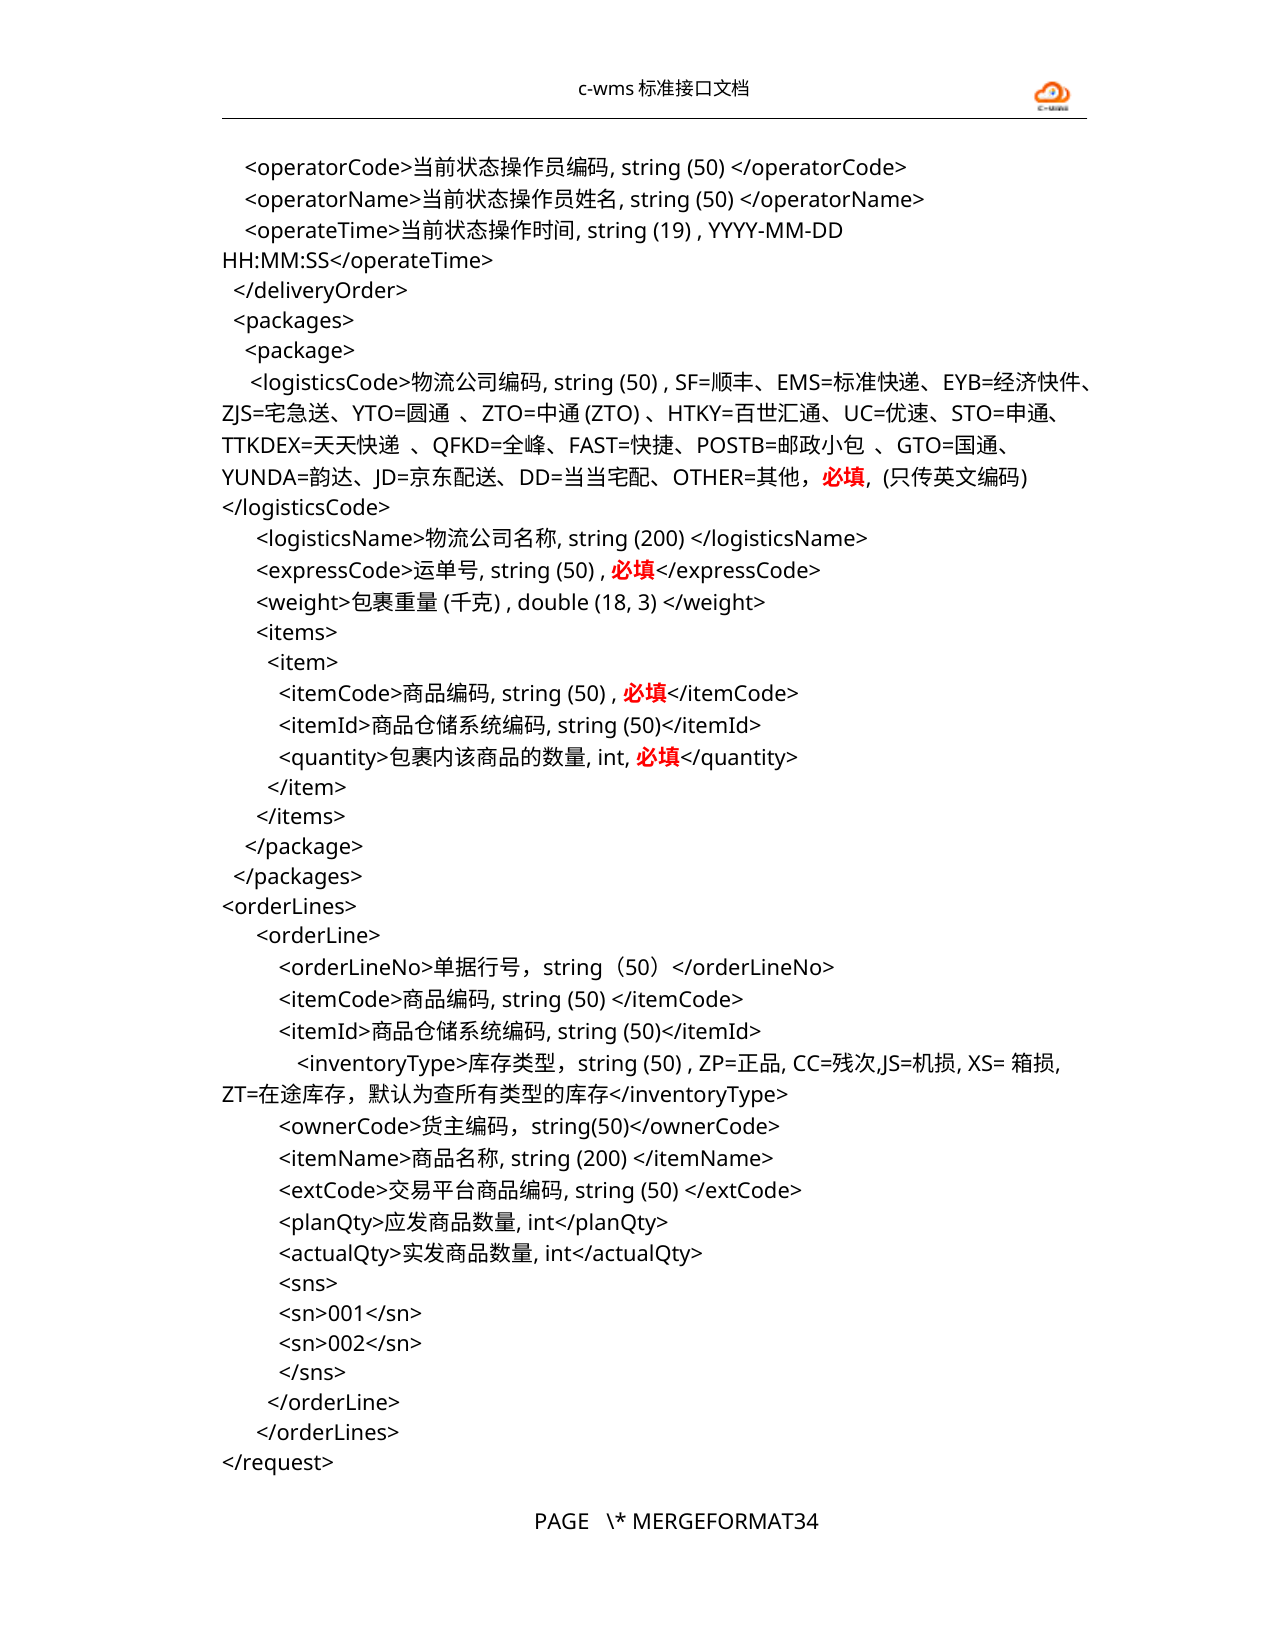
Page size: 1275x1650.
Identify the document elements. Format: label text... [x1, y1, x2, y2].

text <sns> [222, 1268, 1087, 1298]
text <logisticsName>物流公司名称, string (200) </logisticsName> [222, 521, 1087, 553]
picture [1030, 74, 1075, 118]
text <logisticsCode>物流公司编码, string (50) , SF=顺丰、EMS=标准快递、EYB=经济快件、ZJS=宅急送、YTO=圆通 、ZTO=中通 (ZTO) 、HTKY=百世汇通、UC=优速、STO=申通、TTKDEX=天天快递 、QFKD=全峰、FAST=快捷、POSTB=邮政小包 、GTO=国通、YUNDA=韵达、JD=京东配送、DD=当当宅配、OTHER=其他，必填, (只传英文编码) </logisticsCode> [222, 364, 1087, 521]
text <item> [222, 646, 1087, 676]
text </sns> [222, 1357, 1087, 1387]
text <items> [222, 617, 1087, 646]
text <weight>包裹重量 (千克) , double (18, 3) </weight> [222, 585, 1087, 617]
text <packages> [222, 305, 1087, 335]
text <inventoryType>库存类型，string (50) , ZP=正品, CC=残次,JS=机损, XS= 箱损, ZT=在途库存，默认为查所有类型的库存</inventoryType> [222, 1046, 1087, 1109]
text </packages> [222, 861, 1087, 891]
text </orderLines> [222, 1417, 1087, 1447]
text <operatorName>当前状态操作员姓名, string (50) </operatorName> [222, 182, 1087, 213]
text </item> [222, 772, 1087, 801]
text <package> [222, 335, 1087, 364]
text <orderLineNo>单据行号，string（50）</orderLineNo> [222, 950, 1087, 982]
text <orderLines> [222, 891, 1087, 921]
text </request> [222, 1447, 1087, 1477]
text <itemName>商品名称, string (200) </itemName> [222, 1141, 1087, 1173]
text <sn>002</sn> [222, 1328, 1087, 1357]
text <planQty>应发商品数量, int</planQty> [222, 1204, 1087, 1236]
text </deliveryOrder> [222, 275, 1087, 305]
text <expressCode>运单号, string (50) , 必填</expressCode> [222, 553, 1087, 585]
text <itemId>商品仓储系统编码, string (50)</itemId> [222, 708, 1087, 740]
text <extCode>交易平台商品编码, string (50) </extCode> [222, 1173, 1087, 1204]
text <sn>001</sn> [222, 1298, 1087, 1328]
text <orderLine> [222, 921, 1087, 950]
text <itemCode>商品编码, string (50) , 必填</itemCode> [222, 676, 1087, 708]
text </package> [222, 831, 1087, 861]
text <operatorCode>当前状态操作员编码, string (50) </operatorCode> [222, 150, 1087, 182]
text <itemId>商品仓储系统编码, string (50)</itemId> [222, 1014, 1087, 1046]
text <itemCode>商品编码, string (50) </itemCode> [222, 982, 1087, 1014]
text </orderLine> [222, 1387, 1087, 1417]
text </items> [222, 801, 1087, 831]
text <actualQty>实发商品数量, int</actualQty> [222, 1236, 1087, 1268]
text <ownerCode>货主编码，string(50)</ownerCode> [222, 1109, 1087, 1141]
text <operateTime>当前状态操作时间, string (19) , YYYY-MM-DD HH:MM:SS</operateTime> [222, 213, 1087, 275]
text <quantity>包裹内该商品的数量, int, 必填</quantity> [222, 740, 1087, 772]
